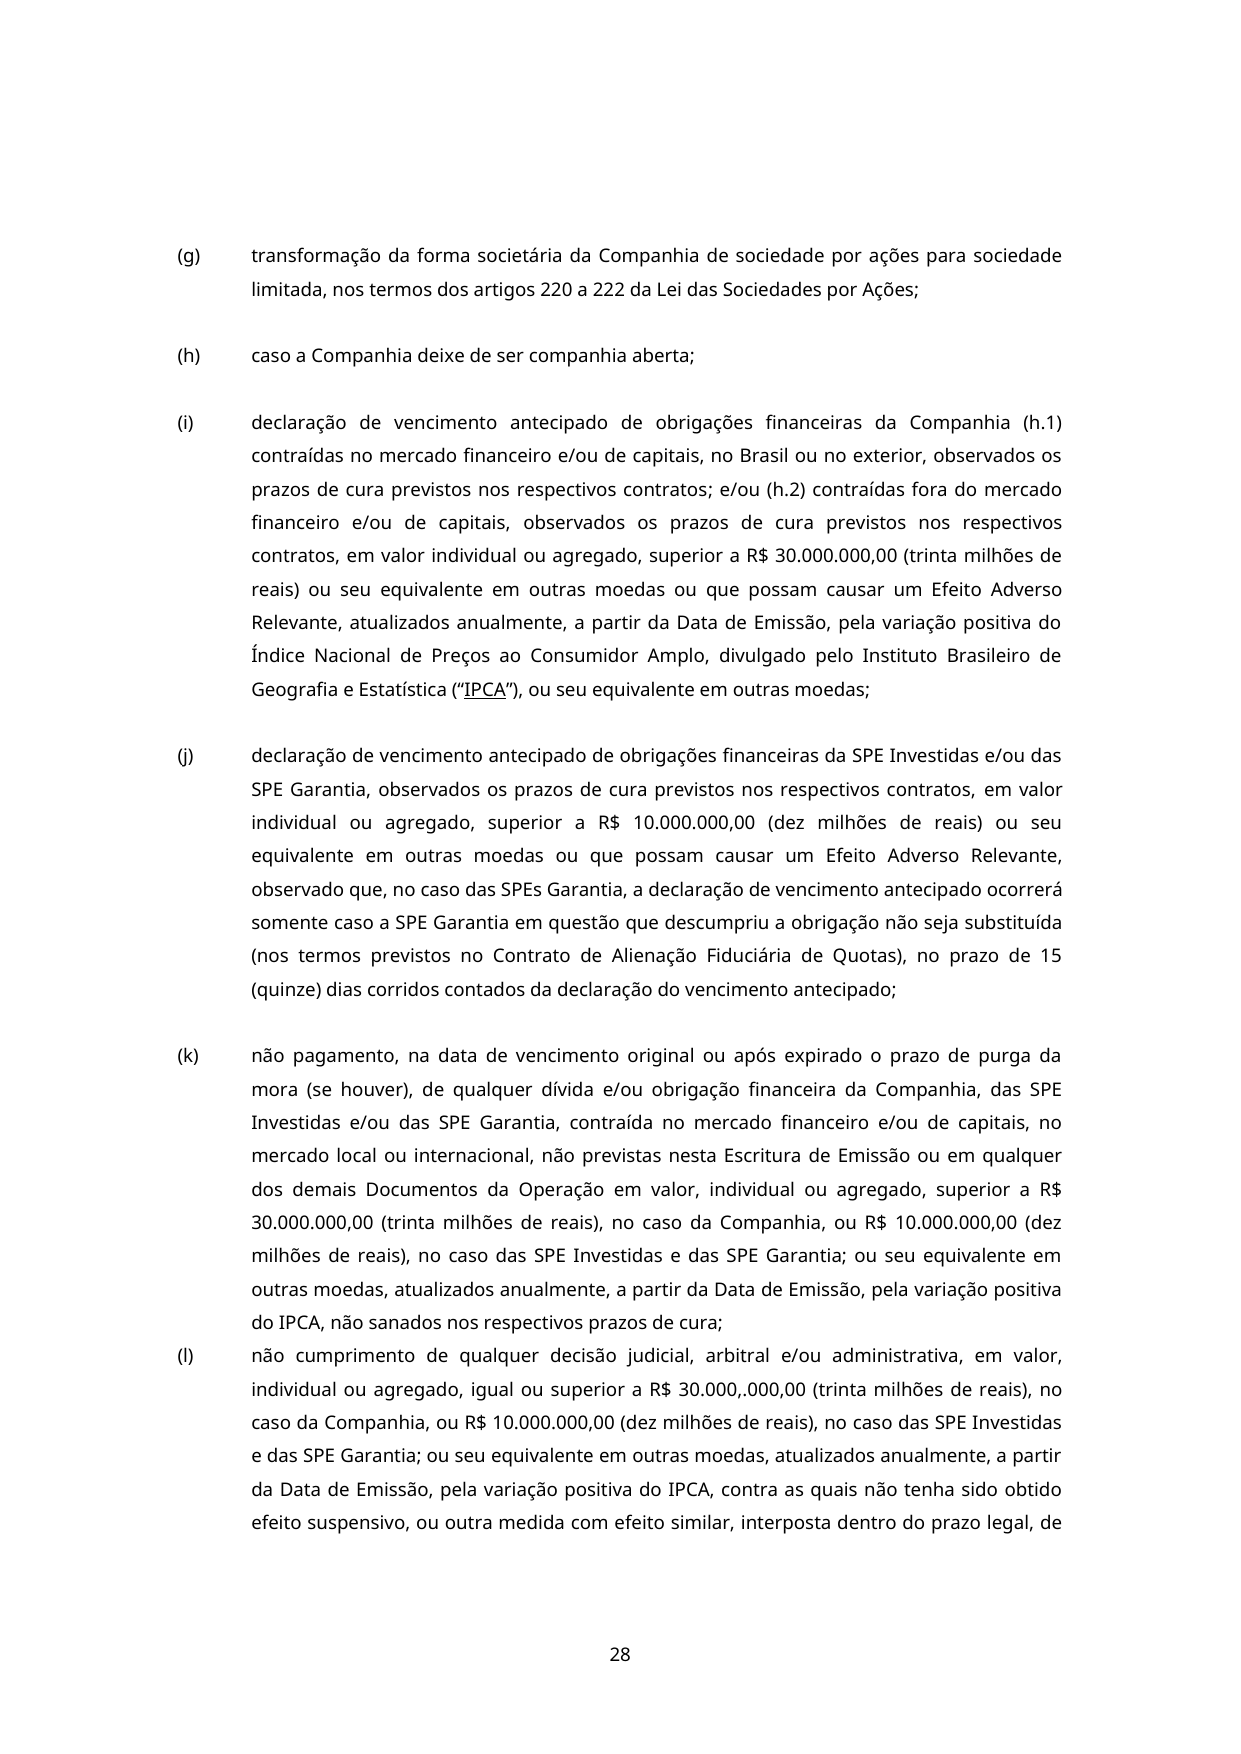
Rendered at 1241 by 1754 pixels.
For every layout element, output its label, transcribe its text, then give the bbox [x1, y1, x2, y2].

list caso a Companhia deixe de ser companhia aberta; [177, 336, 1063, 369]
list não pagamento, na data de vencimento original ou após expirado o prazo de purga da mora (se houver), de qualquer dívida e/ou obrigação financeira da Companhia, das SPE Investidas e/ou das SPE Garantia, contraída no mercado financeiro e/ou de capitais, no mercado local ou internacional, não previstas nesta Escritura de Emissão ou em qualquer dos demais Documentos da Operação em valor, individual ou agregado, superior a R$ 30.000.000,00 (trinta milhões de reais), no caso da Companhia, ou R$ 10.000.000,00 (dez milhões de reais), no caso das SPE Investidas e das SPE Garantia; ou seu equivalente em outras moedas, atualizados anualmente, a partir da Data de Emissão, pela variação positiva do IPCA, não sanados nos respectivos prazos de cura; [177, 1036, 1063, 1336]
list declaração de vencimento antecipado de obrigações financeiras da Companhia (h.1) contraídas no mercado financeiro e/ou de capitais, no Brasil ou no exterior, observados os prazos de cura previstos nos respectivos contratos; e/ou (h.2) contraídas fora do mercado financeiro e/ou de capitais, observados os prazos de cura previstos nos respectivos contratos, em valor individual ou agregado, superior a R$ 30.000.000,00 (trinta milhões de reais) ou seu equivalente em outras moedas ou que possam causar um Efeito Adverso Relevante, atualizados anualmente, a partir da Data de Emissão, pela variação positiva do Índice Nacional de Preços ao Consumidor Amplo, divulgado pelo Instituto Brasileiro de Geografia e Estatística (“IPCA”), ou seu equivalente em outras moedas; [177, 403, 1063, 703]
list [177, 1336, 1063, 1536]
list declaração de vencimento antecipado de obrigações financeiras da SPE Investidas e/ou das SPE Garantia, observados os prazos de cura previstos nos respectivos contratos, em valor individual ou agregado, superior a R$ 10.000.000,00 (dez milhões de reais) ou seu equivalente em outras moedas ou que possam causar um Efeito Adverso Relevante, observado que, no caso das SPEs Garantia, a declaração de vencimento antecipado ocorrerá somente caso a SPE Garantia em questão que descumpriu a obrigação não seja substituída (nos termos previstos no Contrato de Alienação Fiduciária de Quotas), no prazo de 15 (quinze) dias corridos contados da declaração do vencimento antecipado; [177, 736, 1063, 1003]
list transformação da forma societária da Companhia de sociedade por ações para sociedade limitada, nos termos dos artigos 220 a 222 da Lei das Sociedades por Ações; [177, 236, 1063, 303]
